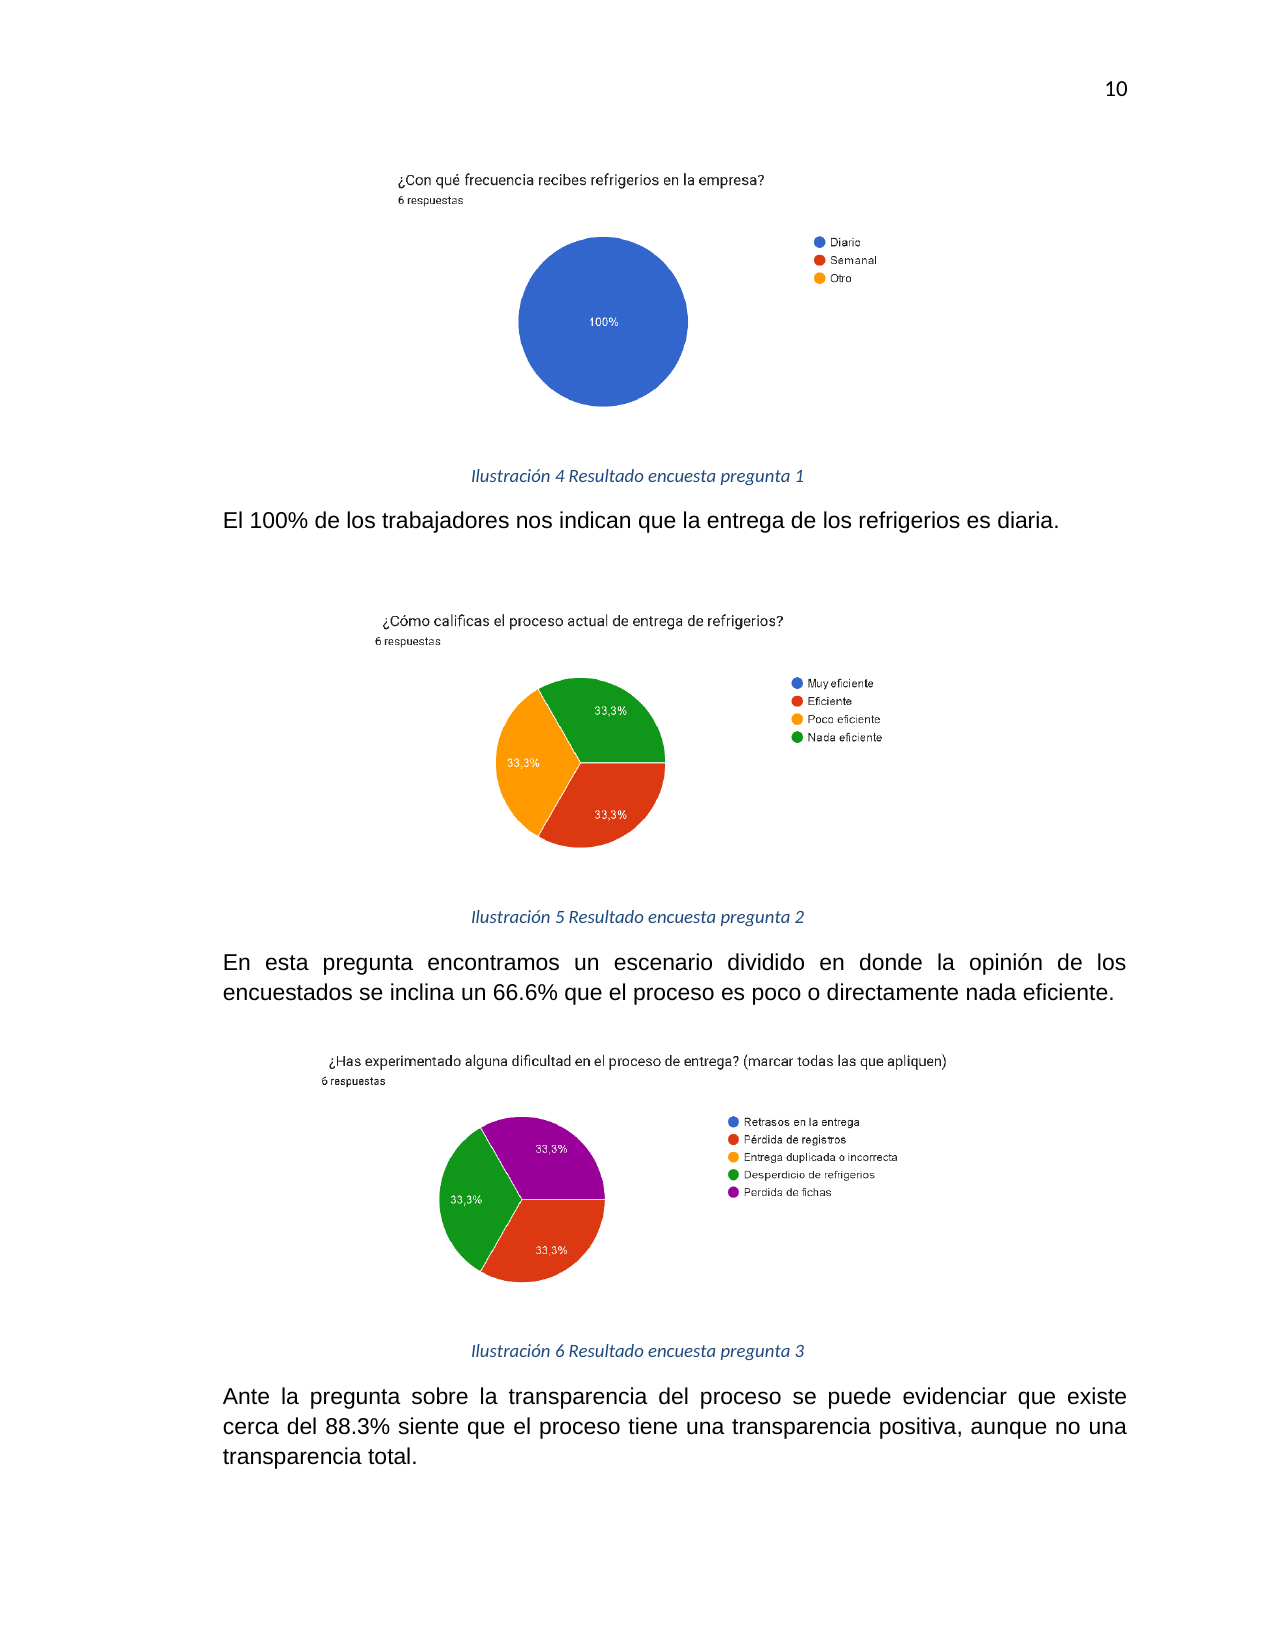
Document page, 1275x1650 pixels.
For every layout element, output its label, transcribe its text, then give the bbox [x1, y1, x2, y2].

picture [299, 1029, 976, 1314]
text Ilustración 5 Resultado encuesta pregunta 2 [148, 905, 1127, 928]
text Ilustración 6 Resultado encuesta pregunta 3 [148, 1339, 1127, 1362]
list El 100% de los trabajadores nos indican que la entrega de los refrigerios es diaria. [223, 507, 1127, 534]
list Ante la pregunta sobre la transparencia del proceso se puede evidenciar que existe cerca del 88.3% siente que el proceso tiene una transparencia positiva, aunque no una transparencia total. [223, 1383, 1127, 1469]
picture [375, 147, 901, 439]
list En esta pregunta encontramos un escenario dividido en donde la opinión de los encuestados se inclina un 66.6% que el proceso es poco o directamente nada eficiente. [223, 948, 1127, 1005]
text Ilustración 4 Resultado encuesta pregunta 1 [148, 464, 1127, 487]
picture [352, 588, 923, 880]
